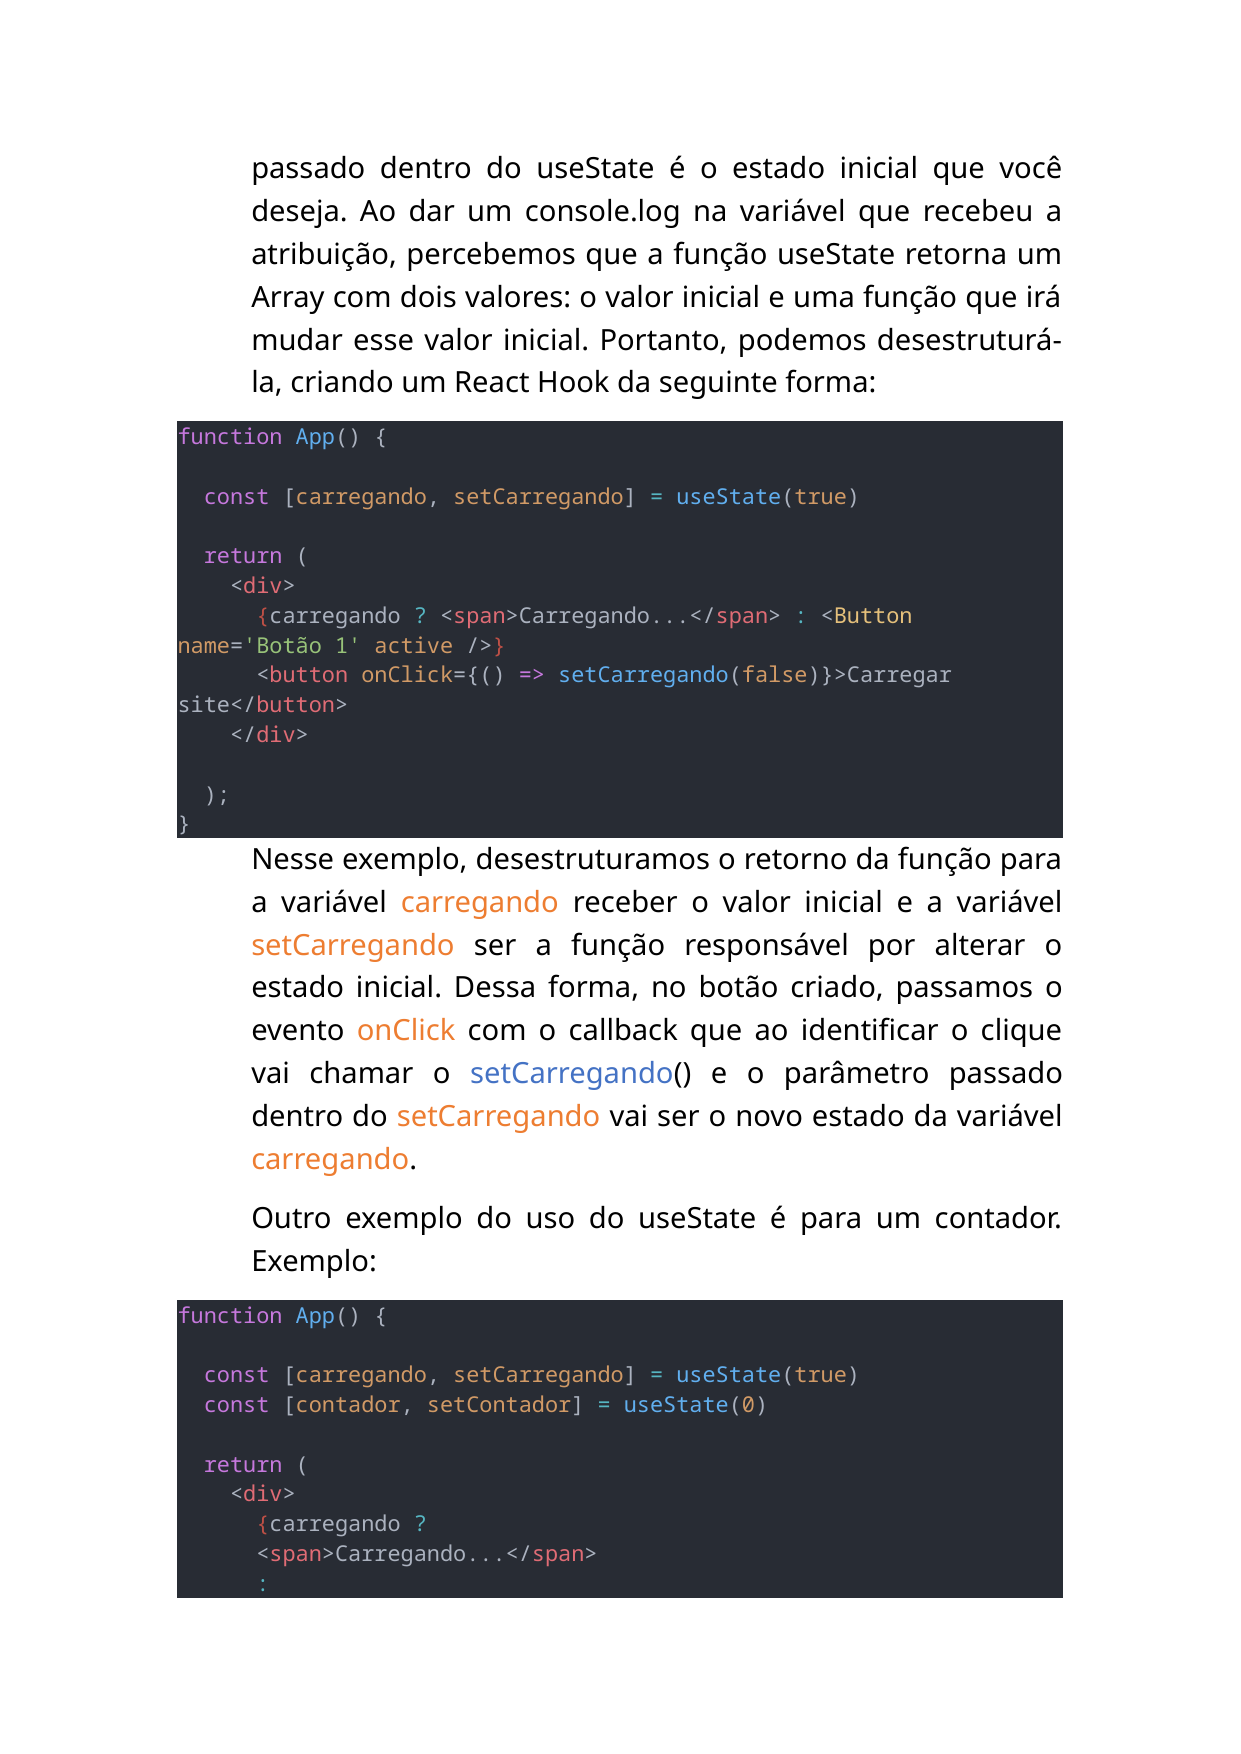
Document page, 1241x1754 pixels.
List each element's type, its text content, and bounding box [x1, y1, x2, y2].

text ); [177, 779, 1063, 808]
text Outro exemplo do uso do useState é para um contador. Exemplo: [251, 1197, 1063, 1280]
text <div> [177, 1478, 1063, 1508]
text {carregando ? [177, 1508, 1063, 1538]
text <button onClick={() => setCarregando(false)}>Carregar site</button> [177, 659, 1063, 719]
text return ( [177, 540, 1063, 570]
text } [177, 808, 1063, 838]
text function App() { [177, 1300, 1063, 1329]
text : [177, 1568, 1063, 1598]
text </div> [177, 719, 1063, 749]
text return ( [177, 1449, 1063, 1478]
text function App() { [177, 421, 1063, 451]
text <span>Carregando...</span> [177, 1538, 1063, 1568]
text const [contador, setContador] = useState(0) [177, 1389, 1063, 1419]
text {carregando ? <span>Carregando...</span> : <Button name='Botão 1' active />} [177, 600, 1063, 659]
text const [carregando, setCarregando] = useState(true) [177, 1359, 1063, 1389]
text Nesse exemplo, desestruturamos o retorno da função para a variável carregando receber o valor inicial e a variável setCarregando ser a função responsável por alterar o estado inicial. Dessa forma, no botão criado, passamos o evento onClick com o callback que ao identificar o clique vai chamar o setCarregando() e o parâmetro passado dentro do setCarregando vai ser o novo estado da variável carregando. [251, 838, 1063, 1178]
text <div> [177, 570, 1063, 600]
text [251, 148, 1063, 401]
text const [carregando, setCarregando] = useState(true) [177, 481, 1063, 511]
